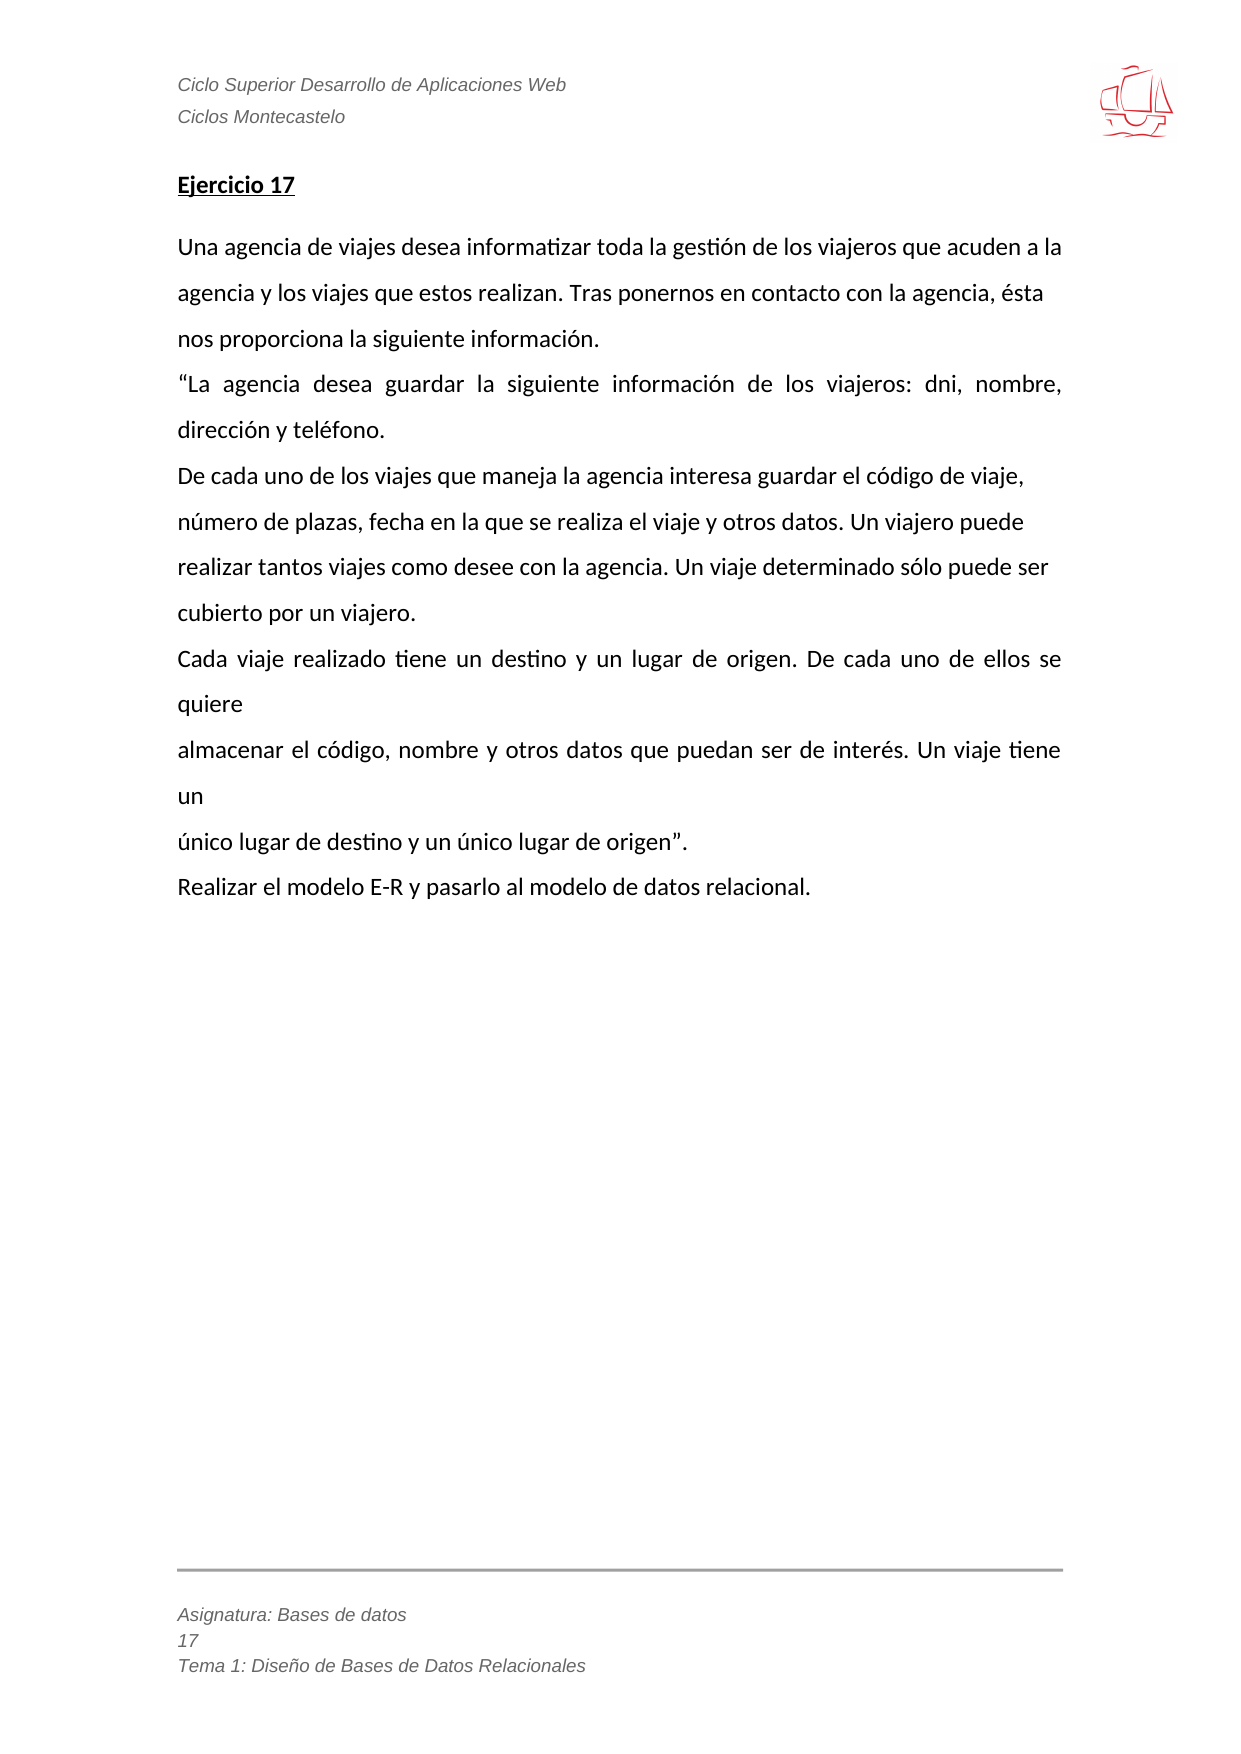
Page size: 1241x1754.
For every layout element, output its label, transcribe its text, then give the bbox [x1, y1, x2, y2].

text “La agencia desea guardar la siguiente información de los viajeros: dni, nombre, dirección y teléfono. [177, 368, 1063, 445]
picture [1089, 62, 1178, 143]
text único lugar de destino y un único lugar de origen”. [177, 826, 1063, 856]
text agencia y los viajes que estos realizan. Tras ponernos en contacto con la agencia, ésta [177, 277, 1063, 307]
text Ejercicio 17 [177, 169, 1063, 199]
text número de plazas, fecha en la que se realiza el viaje y otros datos. Un viajero puede [177, 506, 1063, 536]
text almacenar el código, nombre y otros datos que puedan ser de interés. Un viaje tiene un [177, 734, 1063, 811]
text cubierto por un viajero. [177, 597, 1063, 628]
text Realizar el modelo E-R y pasarlo al modelo de datos relacional. [177, 871, 1063, 902]
text Una agencia de viajes desea informatizar toda la gestión de los viajeros que acuden a la [177, 231, 1063, 262]
text nos proporciona la siguiente información. [177, 323, 1063, 353]
text Cada viaje realizado tiene un destino y un lugar de origen. De cada uno de ellos se quiere [177, 643, 1063, 719]
text De cada uno de los viajes que maneja la agencia interesa guardar el código de viaje, [177, 460, 1063, 490]
text realizar tantos viajes como desee con la agencia. Un viaje determinado sólo puede ser [177, 551, 1063, 582]
